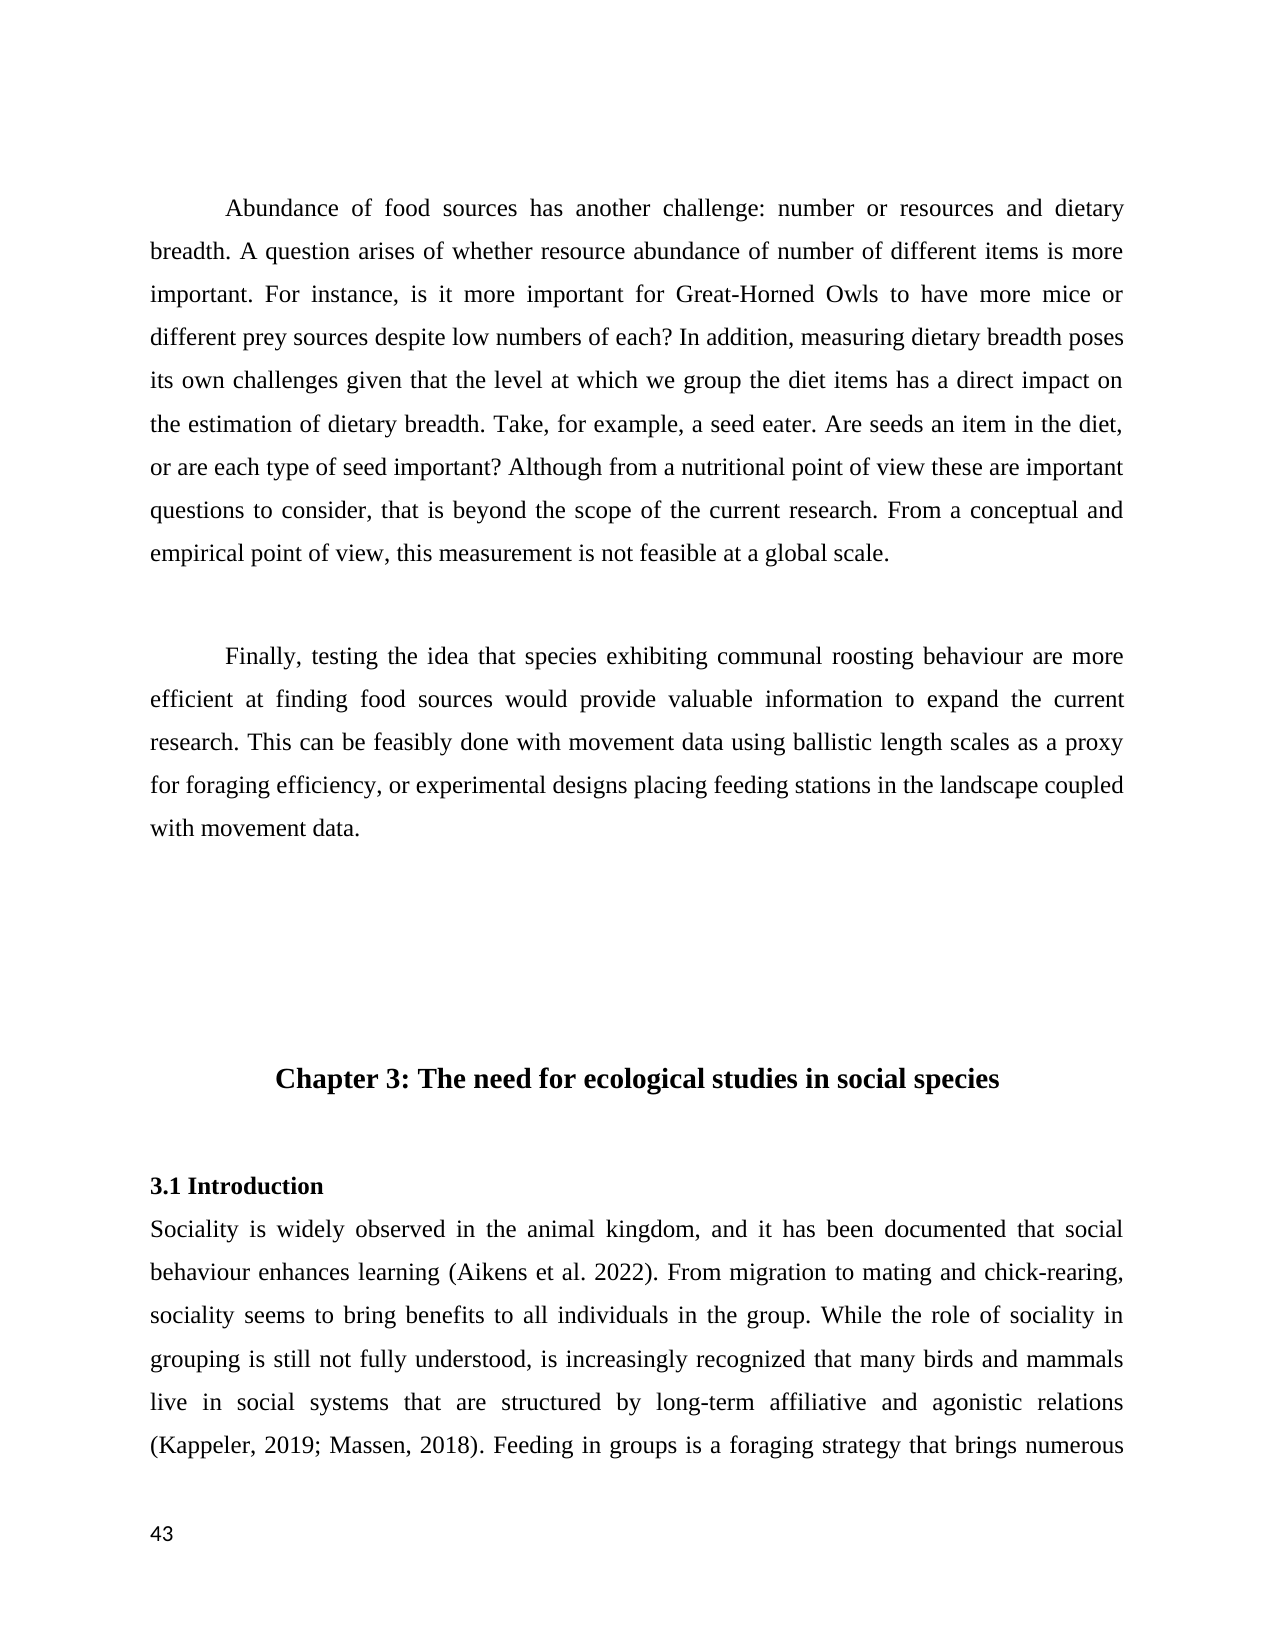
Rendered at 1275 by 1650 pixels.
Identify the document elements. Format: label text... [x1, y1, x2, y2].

list Abundance of food sources has another challenge: number or resources and dietary breadth. A question arises of whether resource abundance of number of different items is more important. For instance, is it more important for Great-Horned Owls to have more mice or different prey sources despite low numbers of each? In addition, measuring dietary breadth poses its own challenges given that the level at which we group the diet items has a direct impact on the estimation of dietary breadth. Take, for example, a seed eater. Are seeds an item in the diet, or are each type of seed important? Although from a nutritional point of view these are important questions to consider, that is beyond the scope of the current research. From a conceptual and empirical point of view, this measurement is not feasible at a global scale. [150, 193, 1125, 567]
text Finally, testing the idea that species exhibiting communal roosting behaviour are more efficient at finding food sources would provide valuable information to expand the current research. This can be feasibly done with movement data using ballistic length scales as a proxy for foraging efficiency, or experimental designs placing feeding stations in the landscape coupled with movement data. [150, 641, 1125, 842]
subtitle Chapter 3: The need for ecological studies in social species [150, 1061, 1125, 1094]
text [150, 1214, 1125, 1459]
subtitle 3.1 Introduction [150, 1171, 1125, 1200]
